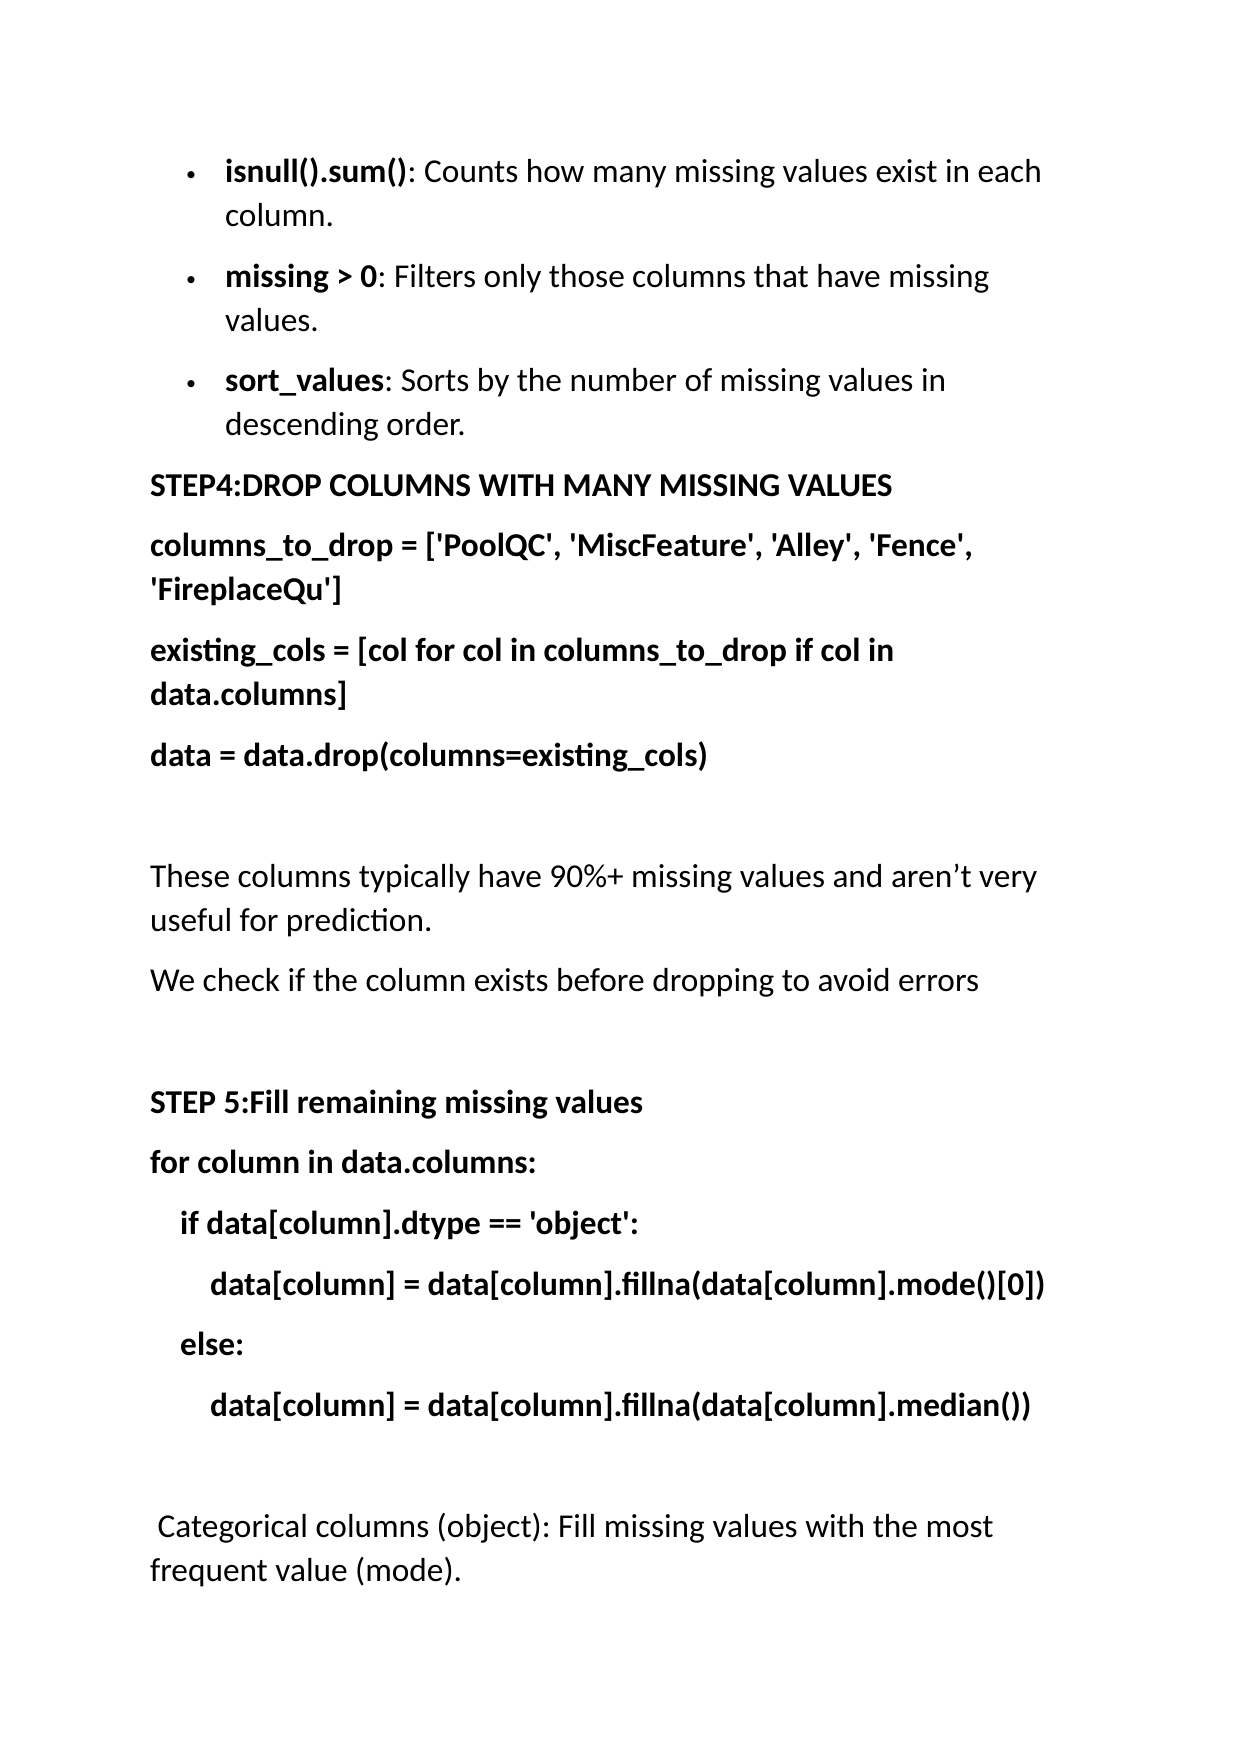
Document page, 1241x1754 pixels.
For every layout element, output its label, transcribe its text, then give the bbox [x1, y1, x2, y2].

text STEP 5:Fill remaining missing values [150, 1081, 1090, 1121]
text data[column] = data[column].fillna(data[column].median()) [150, 1384, 1090, 1424]
text columns_to_drop = ['PoolQC', 'MiscFeature', 'Alley', 'Fence', 'FireplaceQu'] [150, 524, 1090, 609]
text existing_cols = [col for col in columns_to_drop if col in data.columns] [150, 629, 1090, 714]
text else: [150, 1323, 1090, 1364]
list sort_values: Sorts by the number of missing values in descending order. [187, 359, 1090, 444]
list missing > 0: Filters only those columns that have missing values. [187, 254, 1090, 339]
text data[column] = data[column].fillna(data[column].mode()[0]) [150, 1262, 1090, 1303]
text STEP4:DROP COLUMNS WITH MANY MISSING VALUES [150, 464, 1090, 504]
text Categorical columns (object): Fill missing values with the most frequent value (mode). [150, 1505, 1090, 1590]
text These columns typically have 90%+ missing values and aren’t very useful for prediction. [150, 855, 1090, 939]
text if data[column].dtype == 'object': [150, 1202, 1090, 1243]
list isnull().sum(): Counts how many missing values exist in each column. [187, 150, 1090, 235]
text for column in data.columns: [150, 1141, 1090, 1182]
text We check if the column exists before dropping to avoid errors [150, 959, 1090, 1000]
text data = data.drop(columns=existing_cols) [150, 733, 1090, 774]
